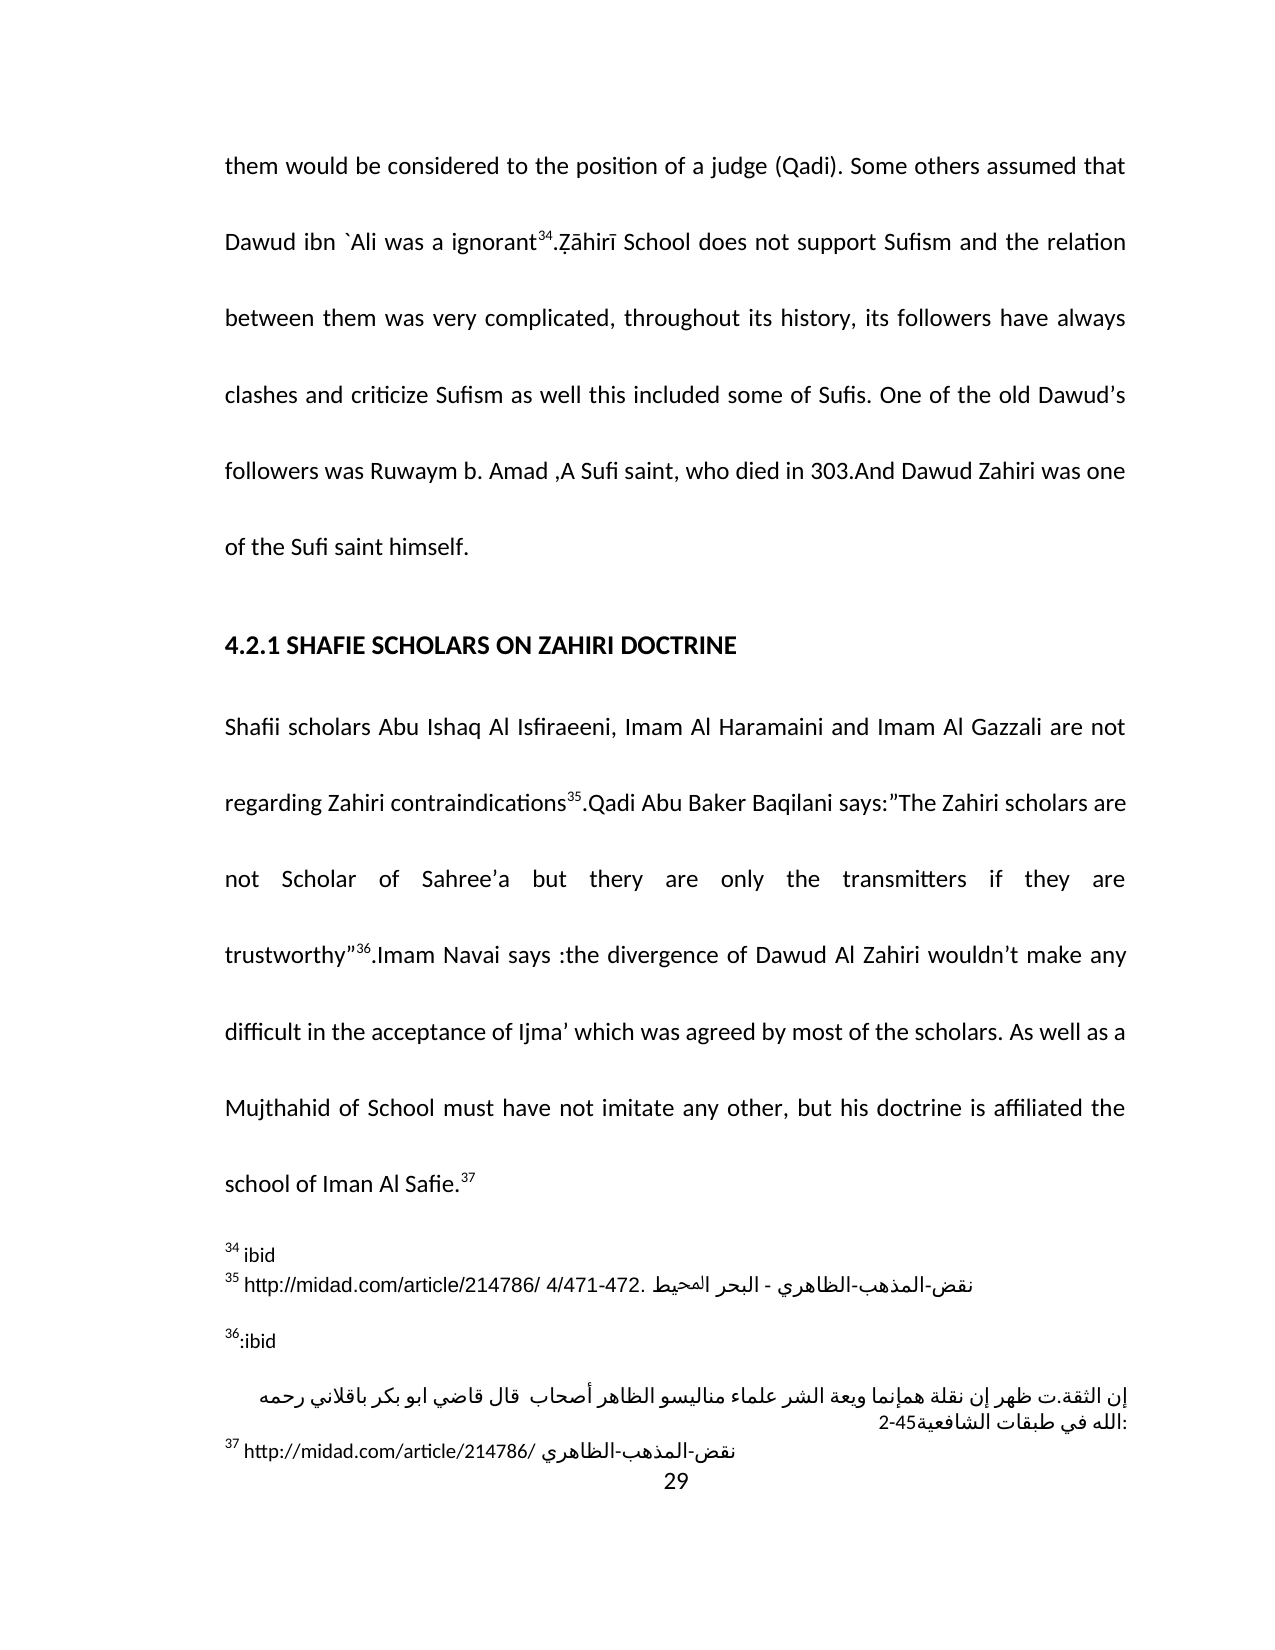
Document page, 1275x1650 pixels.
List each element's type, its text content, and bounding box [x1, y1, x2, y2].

text Shafii scholars Abu Ishaq Al Isfiraeeni, Imam Al Haramaini and Imam Al Gazzali are not regarding Zahiri contraindications.Qadi Abu Baker Baqilani says:”The Zahiri scholars are not Scholar of Sahree’a but thery are only the transmitters if they are trustworthy”.Imam Navai says :the divergence of Dawud Al Zahiri wouldn’t make any difficult in the acceptance of Ijma’ which was agreed by most of the scholars. As well as a Mujthahid of School must have not imitate any other, but his doctrine is affiliated the school of Iman Al Safie. [224, 711, 1127, 1199]
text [224, 150, 1127, 562]
subtitle 4.2.1 SHAFIE SCHOLARS ON ZAHIRI DOCTRINE [224, 628, 1127, 661]
